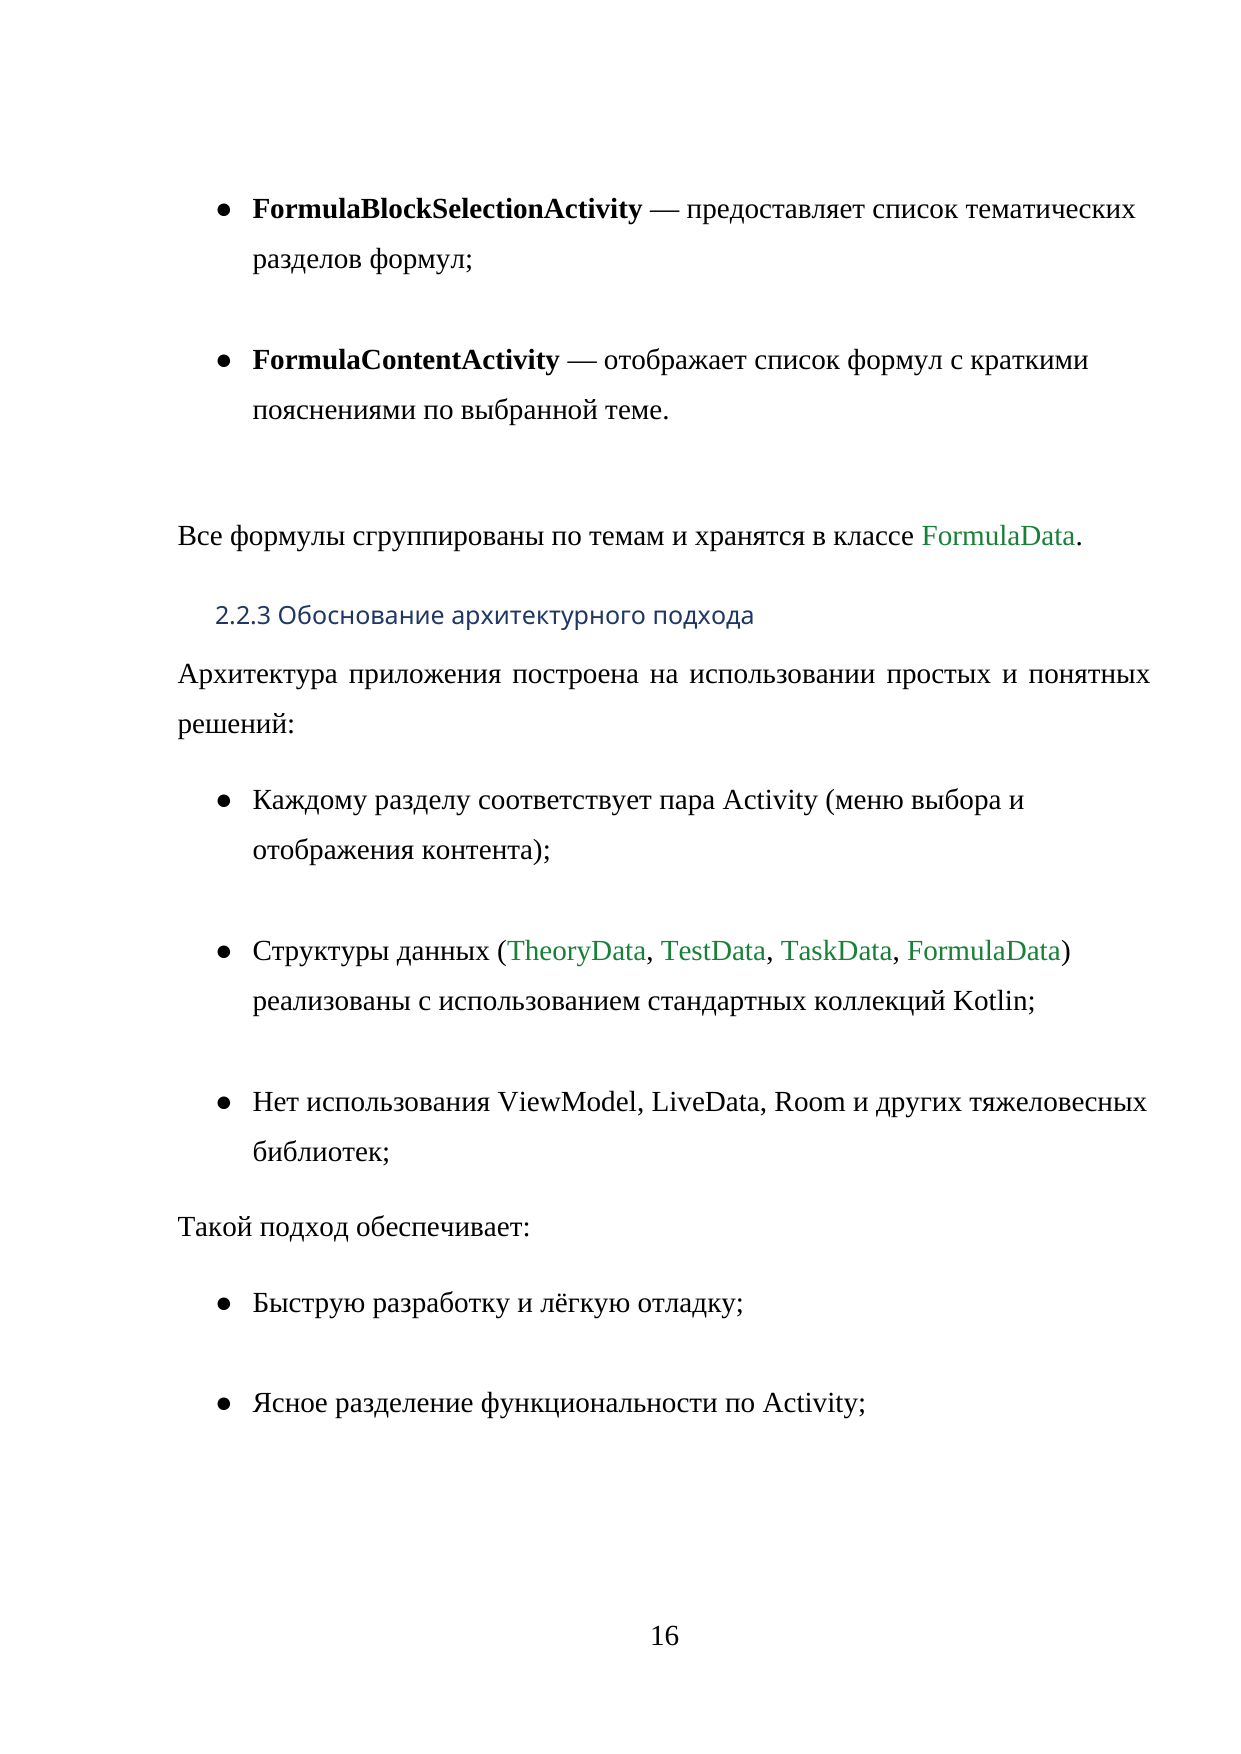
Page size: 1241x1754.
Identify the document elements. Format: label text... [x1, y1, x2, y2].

text Архитектура приложения построена на использовании простых и понятных решений: [177, 656, 1152, 740]
subtitle 2.2.3 Обоснование архитектурного подхода [215, 597, 1151, 631]
list Структуры данных (TheoryData, TestData, TaskData, FormulaData) реализованы с использованием стандартных коллекций Kotlin; [215, 933, 1152, 1067]
text Все формулы сгруппированы по темам и хранятся в классе FormulaData. [177, 518, 1152, 551]
list FormulaBlockSelectionActivity — предоставляет список тематических разделов формул; [215, 191, 1152, 325]
text Такой подход обеспечивает: [177, 1209, 1152, 1243]
list Нет использования ViewModel, LiveData, Room и других тяжеловесных библиотек; [215, 1084, 1152, 1168]
list Быструю разработку и лёгкую отладку; [215, 1285, 1152, 1369]
list Каждому разделу соответствует пара Activity (меню выбора и отображения контента); [215, 782, 1152, 916]
list Ясное разделение функциональности по Activity; [215, 1385, 1152, 1469]
list FormulaContentActivity — отображает список формул с краткими пояснениями по выбранной теме. [215, 342, 1152, 476]
